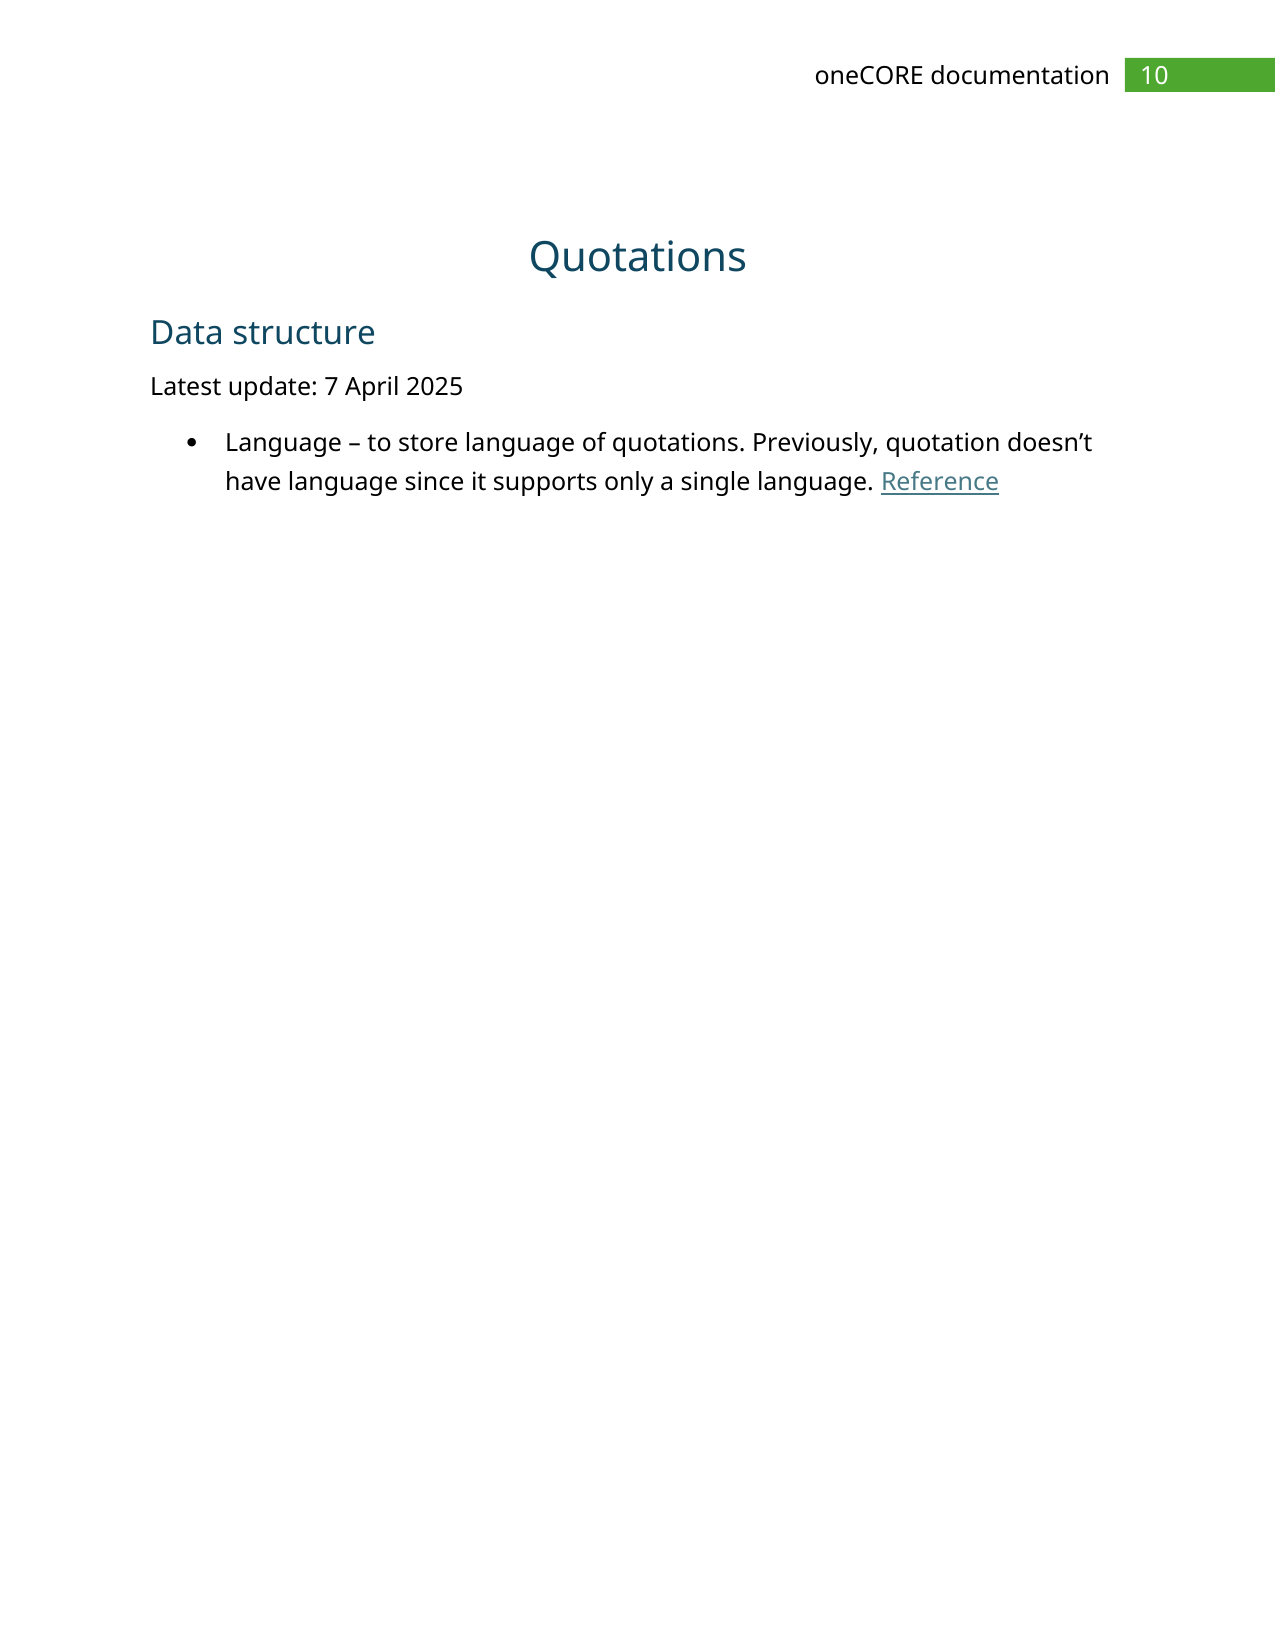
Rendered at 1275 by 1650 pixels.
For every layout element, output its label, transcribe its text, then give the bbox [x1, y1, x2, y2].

list Language – to store language of quotations. Previously, quotation doesn’t have language since it supports only a single language. Reference [187, 425, 1125, 498]
text Latest update: 7 April 2025 [150, 369, 1125, 403]
subtitle Data structure [150, 308, 1125, 354]
subtitle Quotations [150, 227, 1125, 283]
